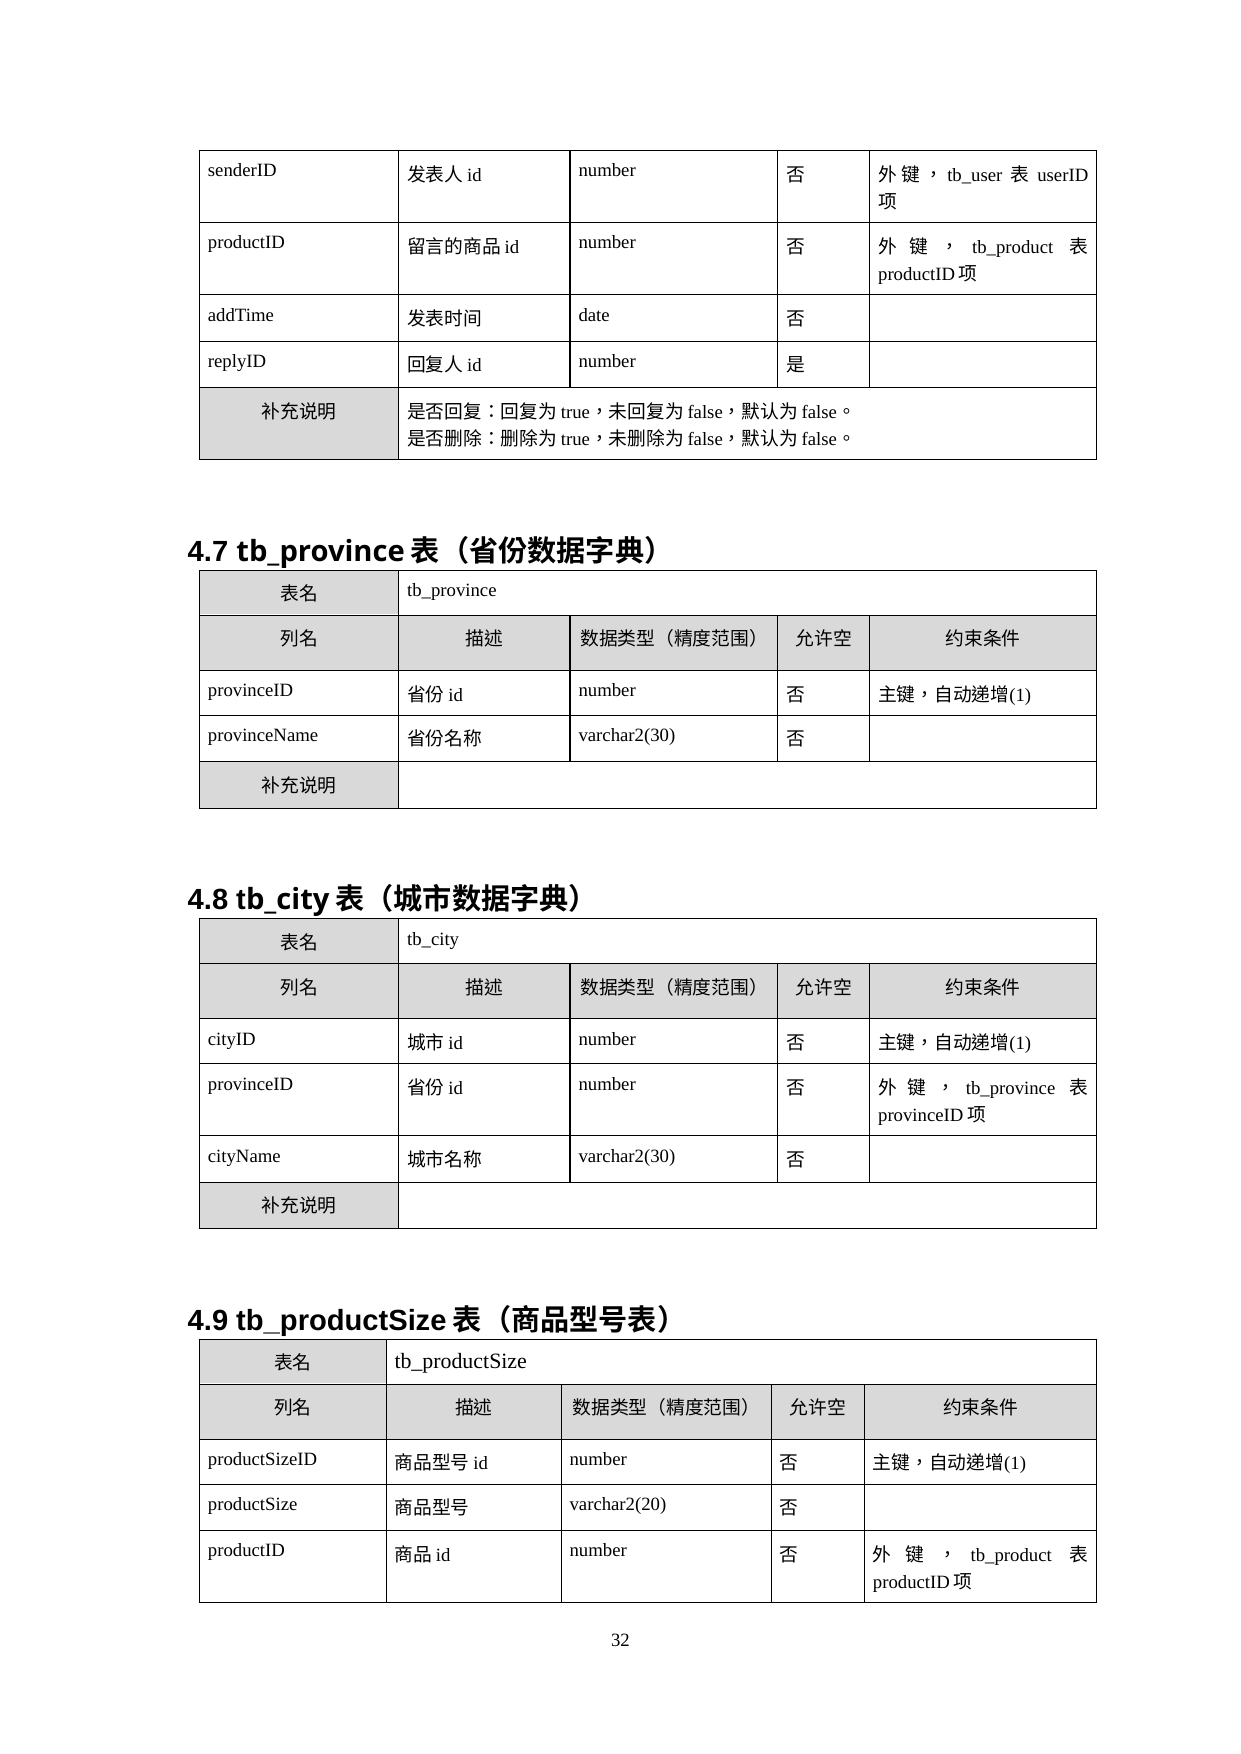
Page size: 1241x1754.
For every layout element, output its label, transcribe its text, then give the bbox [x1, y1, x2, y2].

table_cell [870, 342, 1096, 387]
table_cell varchar2(20) [562, 1485, 771, 1530]
table_cell number [571, 1019, 777, 1063]
table_cell [870, 295, 1096, 341]
table_cell 外键，tb_province表provinceID项 [870, 1064, 1096, 1135]
table_cell number [562, 1531, 771, 1602]
table_cell 数据类型（精度范围） [571, 964, 777, 1018]
table_cell [399, 1183, 1096, 1228]
table_cell 描述 [387, 1385, 561, 1439]
table_cell 否 [778, 1019, 869, 1063]
table_cell 城市id [399, 1019, 569, 1063]
table_cell 允许空 [778, 964, 869, 1018]
table_cell 发表时间 [399, 295, 569, 341]
table_cell 省份id [399, 1064, 569, 1135]
table_cell 列名 [200, 616, 398, 670]
table_cell 否 [772, 1531, 864, 1602]
table_cell 商品型号 [387, 1485, 561, 1530]
table_cell 是否回复：回复为true，未回复为false，默认为false。 是否删除：删除为true，未删除为false，默认为false。 [399, 388, 1096, 459]
table_header 表名 [200, 1340, 386, 1383]
table_cell 城市名称 [399, 1136, 569, 1182]
table_cell cityName [200, 1136, 398, 1182]
table_cell 外键，tb_product表productID项 [870, 223, 1096, 294]
text 4.7 tb_province表（省份数据字典） [187, 527, 1053, 570]
table_cell number [571, 223, 777, 294]
table_cell provinceName [200, 716, 398, 761]
table_cell 约束条件 [870, 616, 1096, 670]
table_cell 省份id [399, 671, 569, 715]
table_cell provinceID [200, 1064, 398, 1135]
table_cell 列名 [200, 1385, 386, 1439]
table_cell 否 [778, 1064, 869, 1135]
text 4.9 tb_productSize表（商品型号表） [187, 1296, 1053, 1338]
table_cell senderID [200, 151, 398, 222]
table_cell number [571, 671, 777, 715]
table_cell 数据类型（精度范围） [571, 616, 777, 670]
table_cell provinceID [200, 671, 398, 715]
table_cell [870, 1136, 1096, 1182]
table_cell varchar2(30) [571, 1136, 777, 1182]
table_cell 否 [772, 1440, 864, 1483]
table_cell 补充说明 [200, 388, 398, 459]
table_cell [870, 716, 1096, 761]
table_cell productSizeID [200, 1440, 386, 1483]
table_cell 商品id [387, 1531, 561, 1602]
table_cell 否 [778, 295, 869, 341]
table_cell 回复人id [399, 342, 569, 387]
text 4.8 tb_city表（城市数据字典） [187, 876, 1053, 918]
table_cell date [571, 295, 777, 341]
table_header tb_city [399, 919, 1096, 963]
table_cell 否 [778, 1136, 869, 1182]
table_cell varchar2(30) [571, 716, 777, 761]
table_cell 约束条件 [865, 1385, 1096, 1439]
table_cell [399, 762, 1096, 808]
table_cell replyID [200, 342, 398, 387]
table_cell 描述 [399, 964, 569, 1018]
table_cell 否 [772, 1485, 864, 1530]
table_cell 否 [778, 223, 869, 294]
table_cell 外键，tb_product表productID项 [865, 1531, 1096, 1602]
table_cell number [571, 151, 777, 222]
table_cell 数据类型（精度范围） [562, 1385, 771, 1439]
table_header 表名 [200, 571, 398, 614]
table_cell 主键，自动递增(1) [870, 1019, 1096, 1063]
table_cell cityID [200, 1019, 398, 1063]
table_cell 外键，tb_user表userID项 [870, 151, 1096, 222]
table_cell 列名 [200, 964, 398, 1018]
table_cell 否 [778, 151, 869, 222]
table_cell 否 [778, 716, 869, 761]
table_cell number [571, 342, 777, 387]
table_cell 是 [778, 342, 869, 387]
table_cell 商品型号id [387, 1440, 561, 1483]
table_cell number [571, 1064, 777, 1135]
table_cell 省份名称 [399, 716, 569, 761]
table_cell 主键，自动递增(1) [865, 1440, 1096, 1483]
table_cell productSize [200, 1485, 386, 1530]
table_cell 留言的商品id [399, 223, 569, 294]
table_cell productID [200, 1531, 386, 1602]
table_cell 描述 [399, 616, 569, 670]
table_cell [865, 1485, 1096, 1530]
table_header tb_province [399, 571, 1096, 614]
table_cell number [562, 1440, 771, 1483]
table_cell productID [200, 223, 398, 294]
table_cell 发表人id [399, 151, 569, 222]
table_header tb_productSize [387, 1340, 1096, 1383]
table_cell 否 [778, 671, 869, 715]
table_cell 约束条件 [870, 964, 1096, 1018]
table_cell 补充说明 [200, 1183, 398, 1228]
table_cell 允许空 [772, 1385, 864, 1439]
table_cell 主键，自动递增(1) [870, 671, 1096, 715]
table_cell addTime [200, 295, 398, 341]
table_cell 允许空 [778, 616, 869, 670]
table_cell 补充说明 [200, 762, 398, 808]
table_header 表名 [200, 919, 398, 963]
